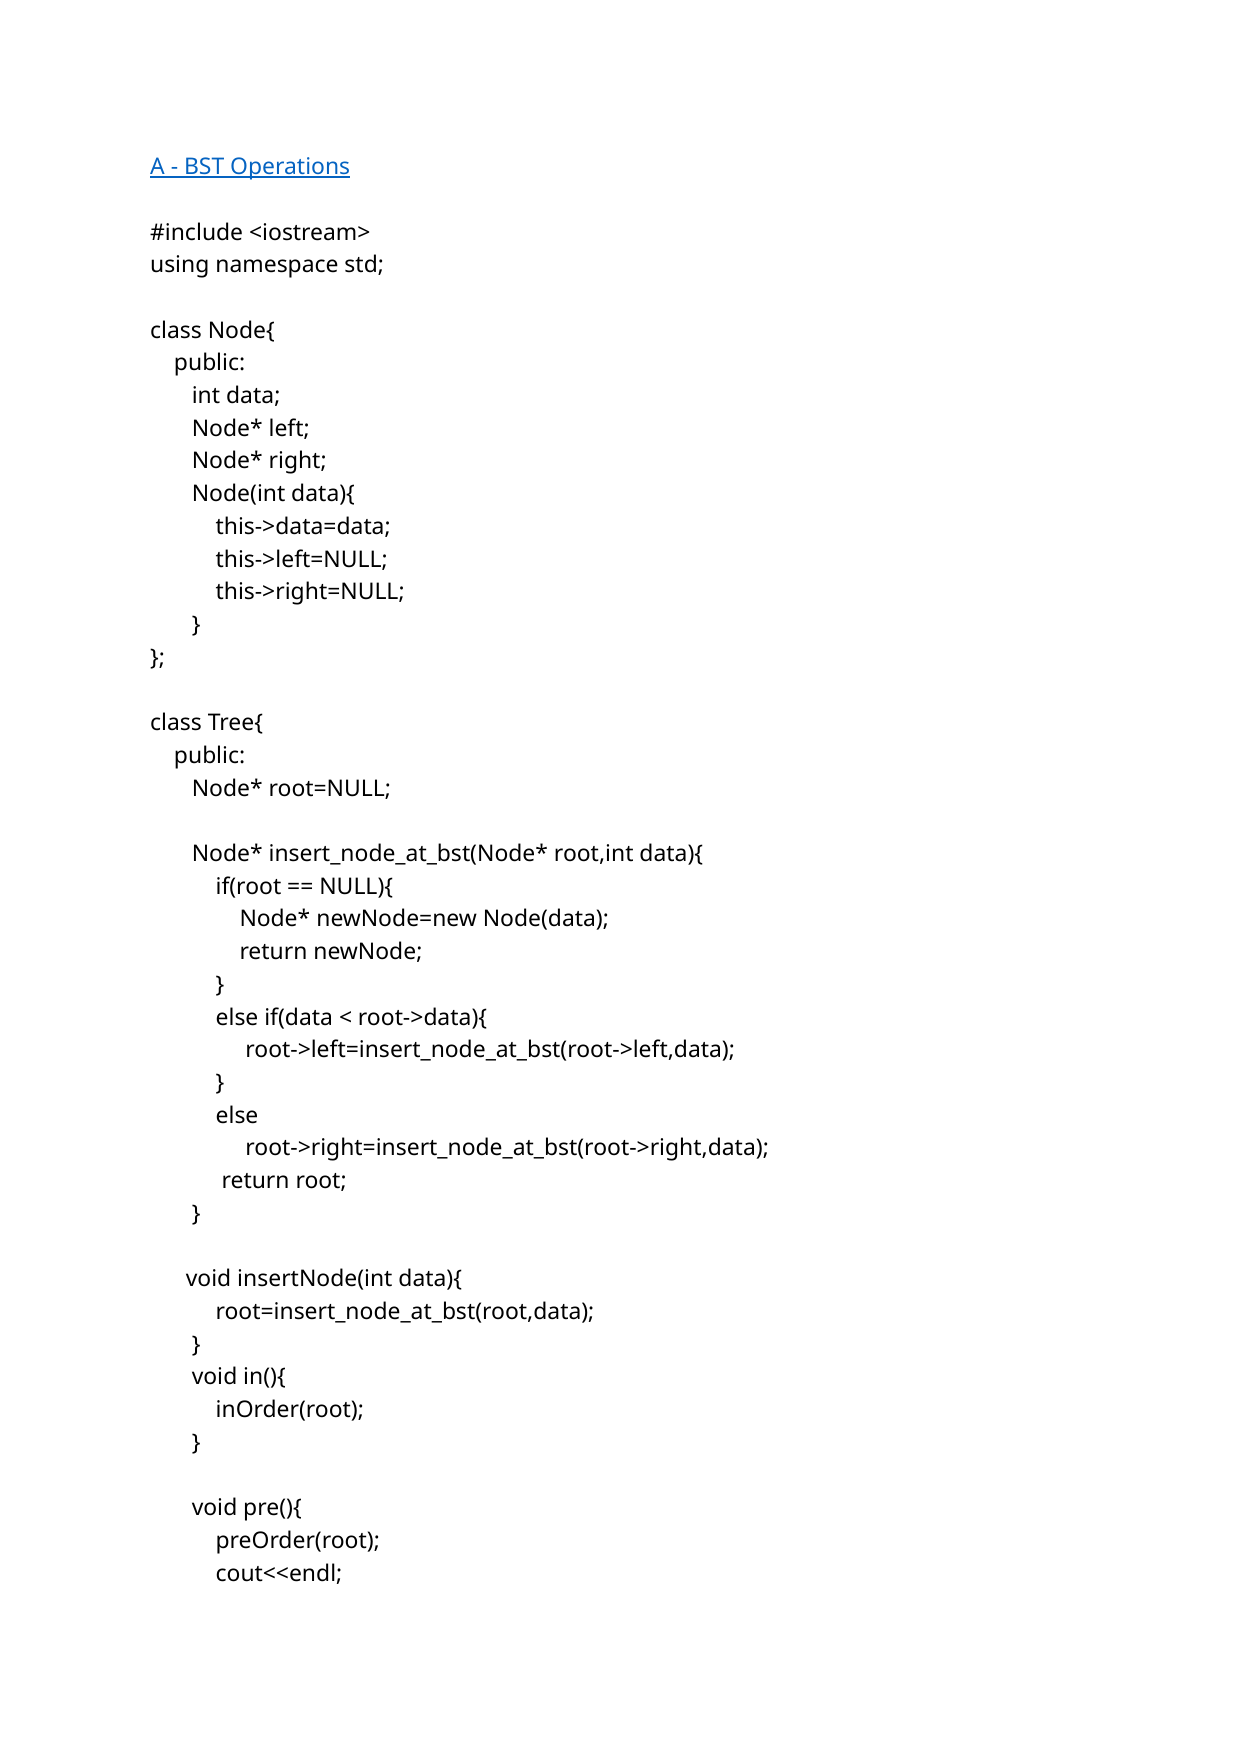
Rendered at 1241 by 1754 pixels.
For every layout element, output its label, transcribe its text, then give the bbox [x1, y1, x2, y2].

text class Node{ [150, 313, 1090, 345]
text public: [150, 346, 1090, 377]
text void pre(){ [150, 1491, 1090, 1522]
text } [150, 1066, 1090, 1097]
text } [150, 1327, 1090, 1359]
text } [150, 968, 1090, 999]
text inOrder(root); [150, 1393, 1090, 1424]
text #include <iostream> [150, 215, 1090, 247]
text void in(){ [150, 1360, 1090, 1391]
text } [150, 1197, 1090, 1228]
text Node* right; [150, 444, 1090, 476]
text Node* root=NULL; [150, 771, 1090, 803]
text return root; [150, 1164, 1090, 1195]
text } [150, 1426, 1090, 1457]
text root=insert_node_at_bst(root,data); [150, 1295, 1090, 1326]
text root->left=insert_node_at_bst(root->left,data); [150, 1033, 1090, 1064]
text return newNode; [150, 935, 1090, 966]
text public: [150, 739, 1090, 770]
text cout<<endl; [150, 1556, 1090, 1588]
text Node* insert_node_at_bst(Node* root,int data){ [150, 837, 1090, 868]
text root->right=insert_node_at_bst(root->right,data); [150, 1131, 1090, 1162]
text } [150, 608, 1090, 639]
text else [150, 1098, 1090, 1130]
text }; [150, 641, 1090, 672]
text else if(data < root->data){ [150, 1000, 1090, 1032]
text class Tree{ [150, 706, 1090, 737]
text using namespace std; [150, 248, 1090, 279]
text void insertNode(int data){ [150, 1262, 1090, 1293]
text Node(int data){ [150, 477, 1090, 508]
text int data; [150, 379, 1090, 410]
text Node* newNode=new Node(data); [150, 902, 1090, 933]
text preOrder(root); [150, 1524, 1090, 1555]
text A - BST Operations [150, 150, 1090, 181]
text if(root == NULL){ [150, 869, 1090, 901]
text this->left=NULL; [150, 542, 1090, 574]
text this->right=NULL; [150, 575, 1090, 606]
text Node* left; [150, 412, 1090, 443]
text this->data=data; [150, 510, 1090, 541]
